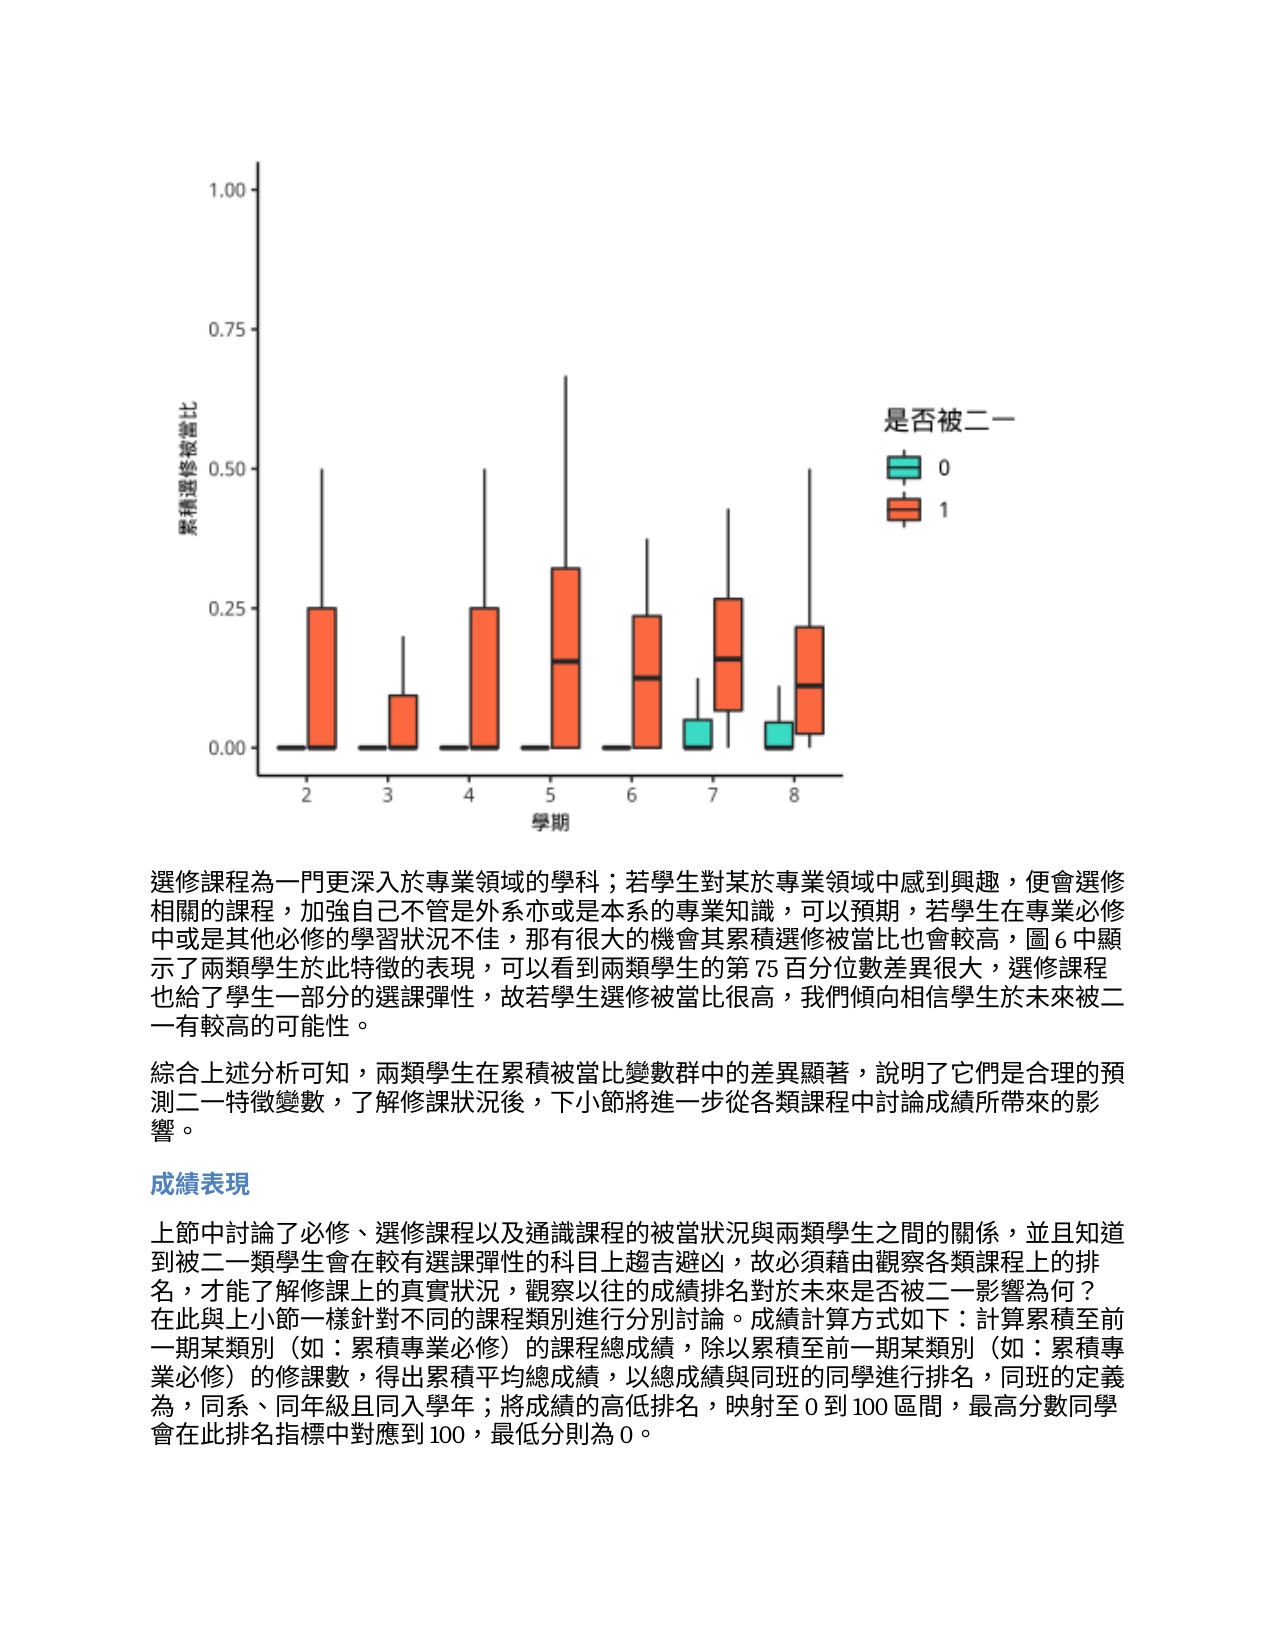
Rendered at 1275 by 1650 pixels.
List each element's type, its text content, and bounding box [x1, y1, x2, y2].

picture [168, 150, 1044, 850]
text 上節中討論了必修、選修課程以及通識課程的被當狀況與兩類學生之間的關係，並且知道到被二一類學生會在較有選課彈性的科目上趨吉避凶，故必須藉由觀察各類課程上的排名，才能了解修課上的真實狀況，觀察以往的成績排名對於未來是否被二一影響為何？ 在此與上小節一樣針對不同的課程類別進行分別討論。成績計算方式如下：計算累積至前一期某類別（如：累積專業必修）的課程總成績，除以累積至前一期某類別（如：累積專業必修）的修課數，得出累積平均總成績，以總成績與同班的同學進行排名，同班的定義為，同系、同年級且同入學年；將成績的高低排名，映射至0到100區間，最高分數同學會在此排名指標中對應到100，最低分則為0。 [150, 1220, 1125, 1450]
text 綜合上述分析可知，兩類學生在累積被當比變數群中的差異顯著，說明了它們是合理的預測二一特徵變數，了解修課狀況後，下小節將進一步從各類課程中討論成績所帶來的影響。 [150, 1060, 1125, 1146]
subtitle 成績表現 [150, 1167, 1125, 1201]
text 選修課程為一門更深入於專業領域的學科；若學生對某於專業領域中感到興趣，便會選修相關的課程，加強自己不管是外系亦或是本系的專業知識，可以預期，若學生在專業必修中或是其他必修的學習狀況不佳，那有很大的機會其累積選修被當比也會較高，圖6中顯示了兩類學生於此特徵的表現，可以看到兩類學生的第75百分位數差異很大，選修課程也給了學生一部分的選課彈性，故若學生選修被當比很高，我們傾向相信學生於未來被二一有較高的可能性。 [150, 869, 1125, 1041]
